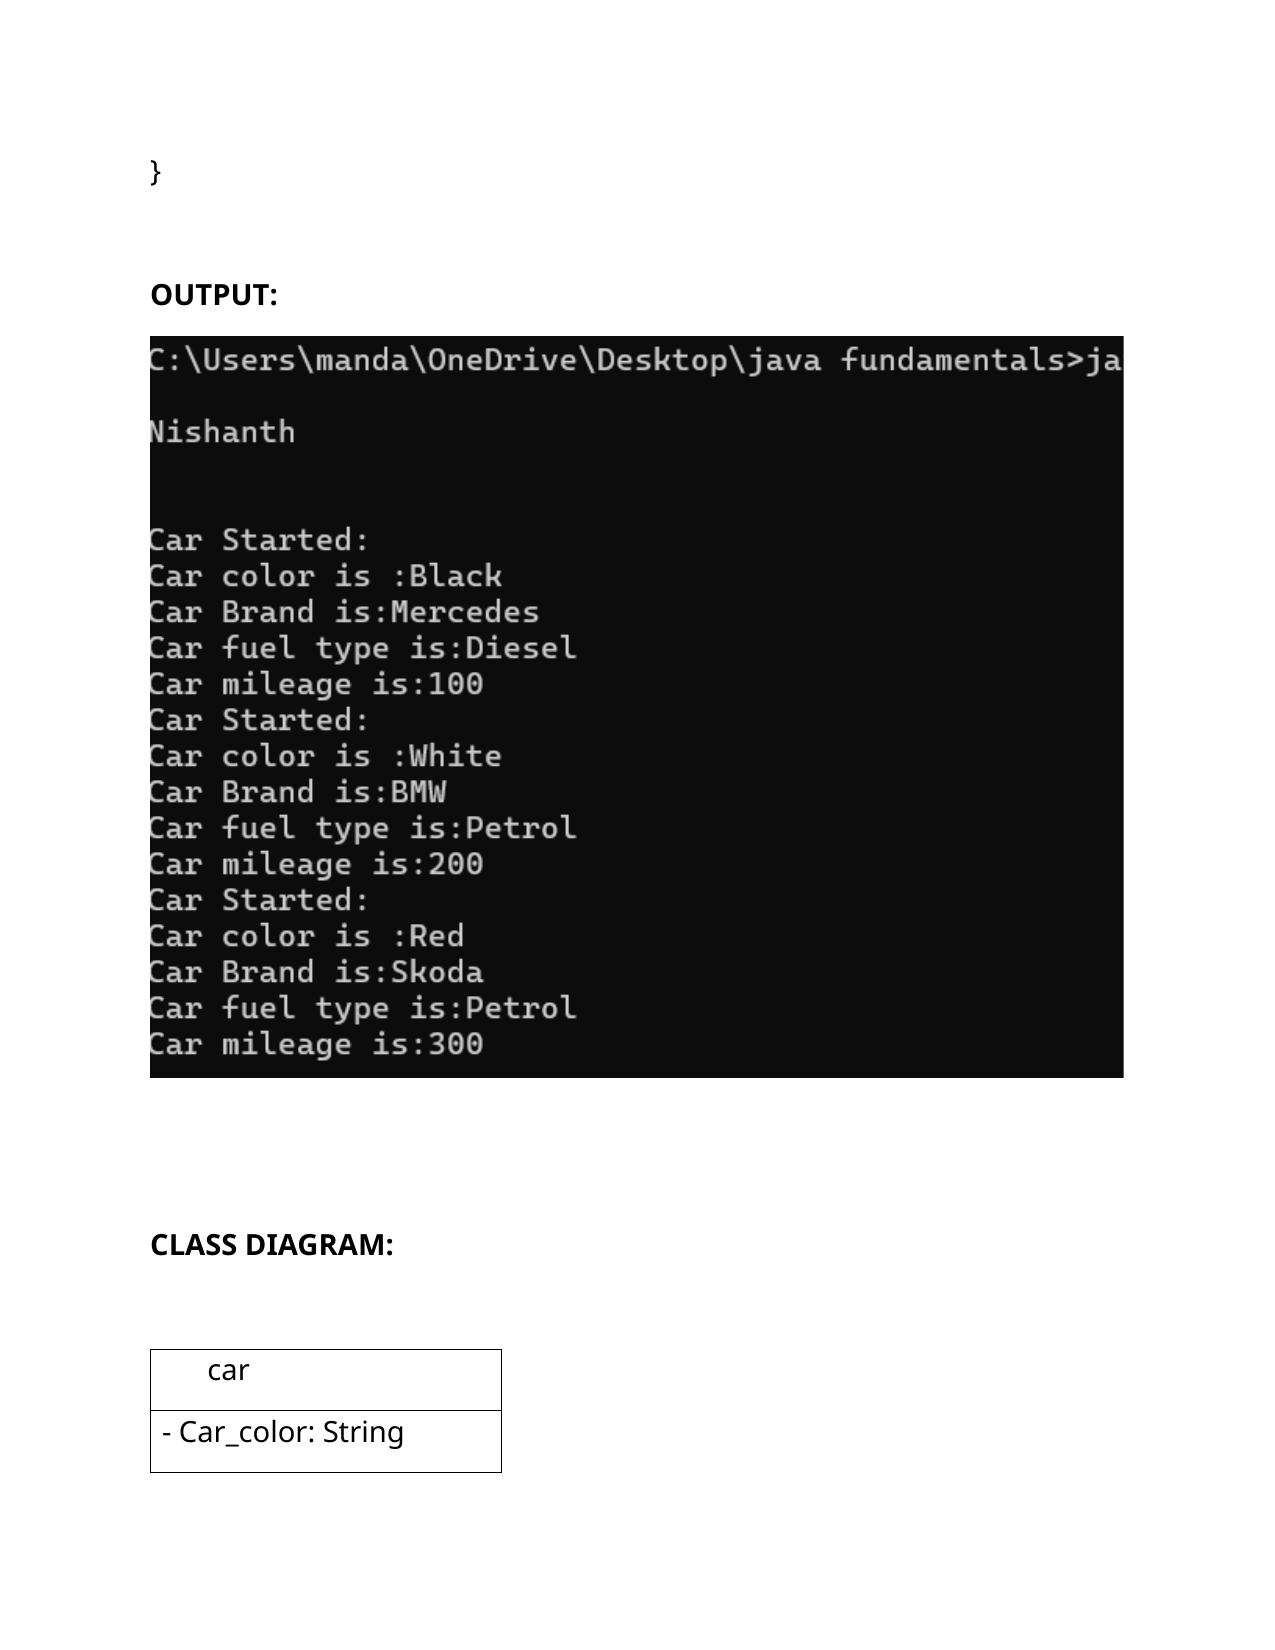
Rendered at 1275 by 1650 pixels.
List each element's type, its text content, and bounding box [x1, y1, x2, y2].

text OUTPUT: [150, 274, 1125, 314]
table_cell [151, 1411, 501, 1472]
table_header car [151, 1350, 501, 1410]
text CLASS DIAGRAM: [150, 1224, 1125, 1264]
text } [150, 150, 1125, 190]
picture [150, 336, 1124, 1078]
